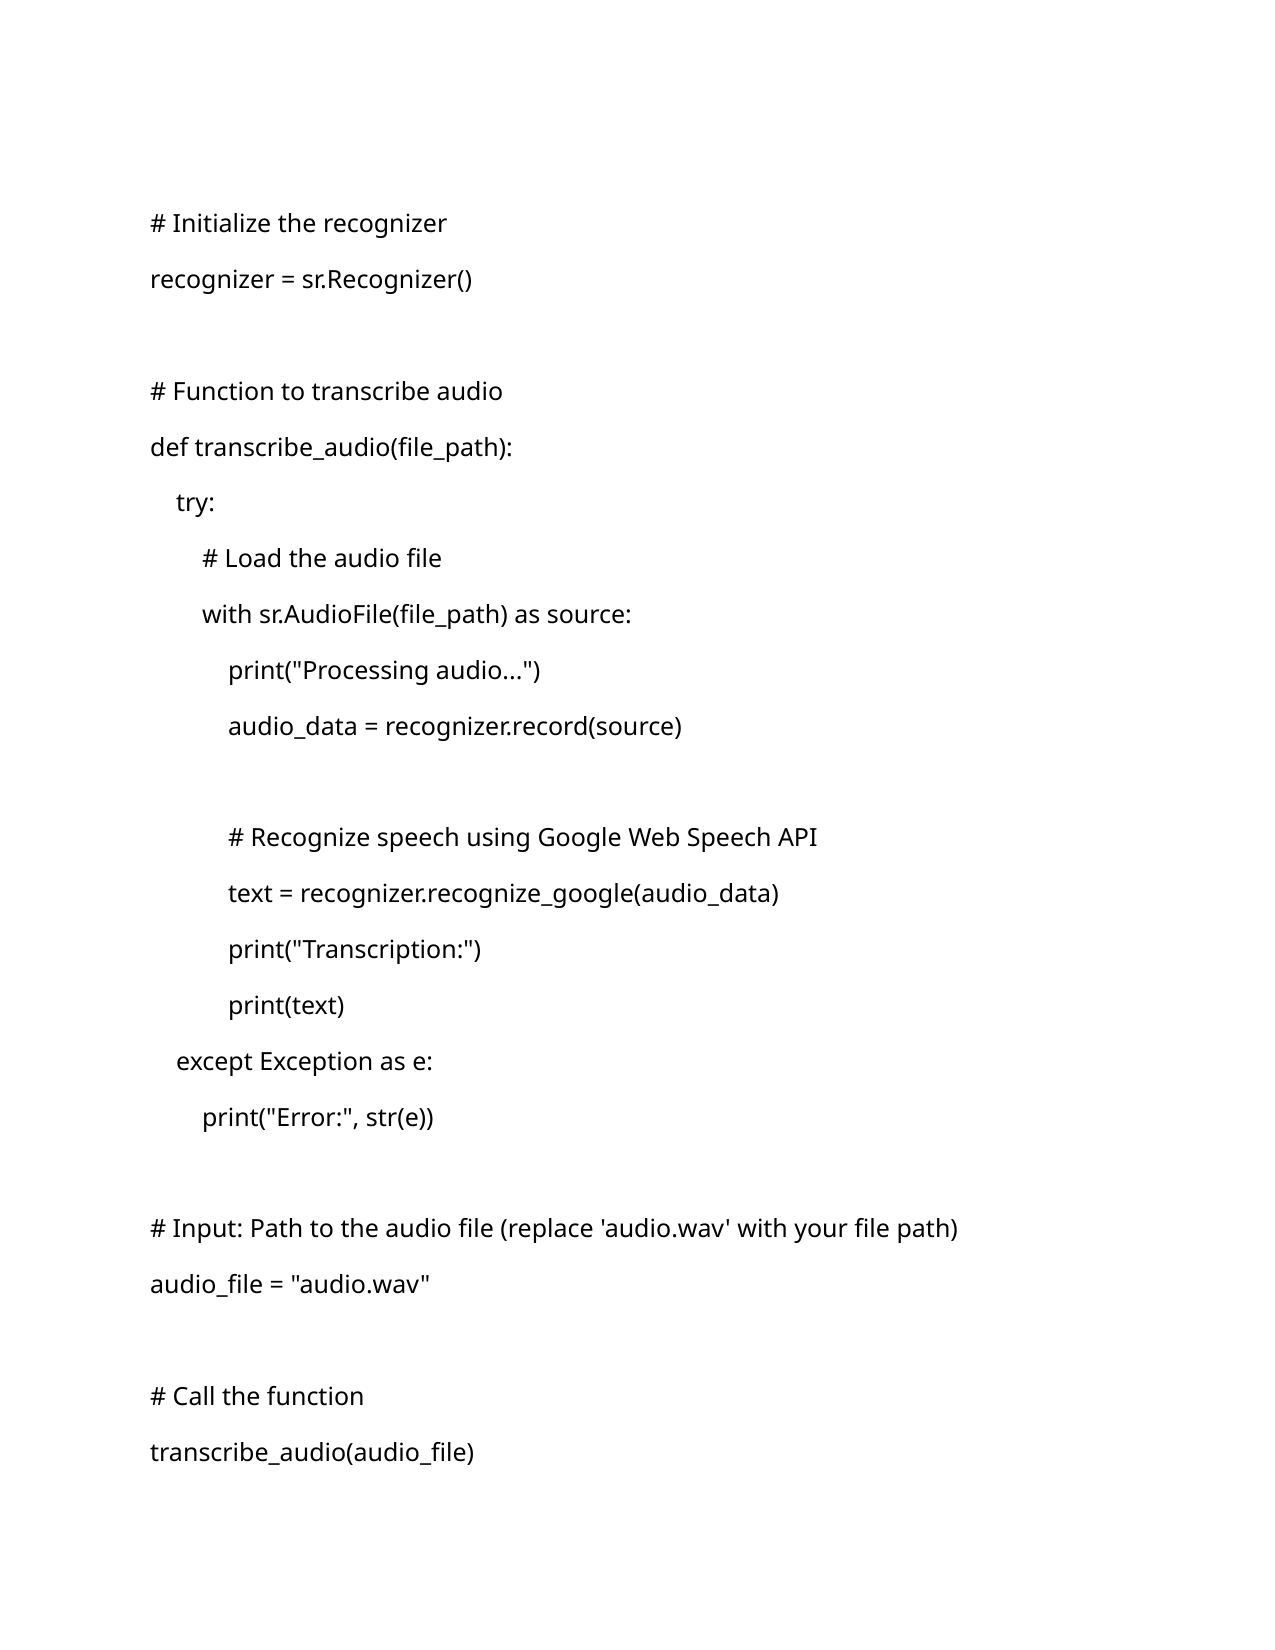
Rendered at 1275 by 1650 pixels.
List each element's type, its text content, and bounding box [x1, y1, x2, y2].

text def transcribe_audio(file_path): [150, 429, 1125, 463]
text try: [150, 485, 1125, 519]
text print("Processing audio...") [150, 652, 1125, 687]
text print("Transcription:") [150, 932, 1125, 966]
text audio_file = "audio.wav" [150, 1267, 1125, 1301]
text recognizer = sr.Recognizer() [150, 262, 1125, 296]
text print("Error:", str(e)) [150, 1099, 1125, 1133]
text # Initialize the recognizer [150, 206, 1125, 240]
text # Load the audio file [150, 541, 1125, 575]
text text = recognizer.recognize_google(audio_data) [150, 876, 1125, 910]
text # Input: Path to the audio file (replace 'audio.wav' with your file path) [150, 1211, 1125, 1245]
text # Call the function [150, 1378, 1125, 1412]
text with sr.AudioFile(file_path) as source: [150, 597, 1125, 631]
text transcribe_audio(audio_file) [150, 1434, 1125, 1468]
text print(text) [150, 987, 1125, 1022]
text audio_data = recognizer.record(source) [150, 708, 1125, 742]
text # Function to transcribe audio [150, 373, 1125, 407]
text except Exception as e: [150, 1043, 1125, 1077]
text # Recognize speech using Google Web Speech API [150, 820, 1125, 854]
